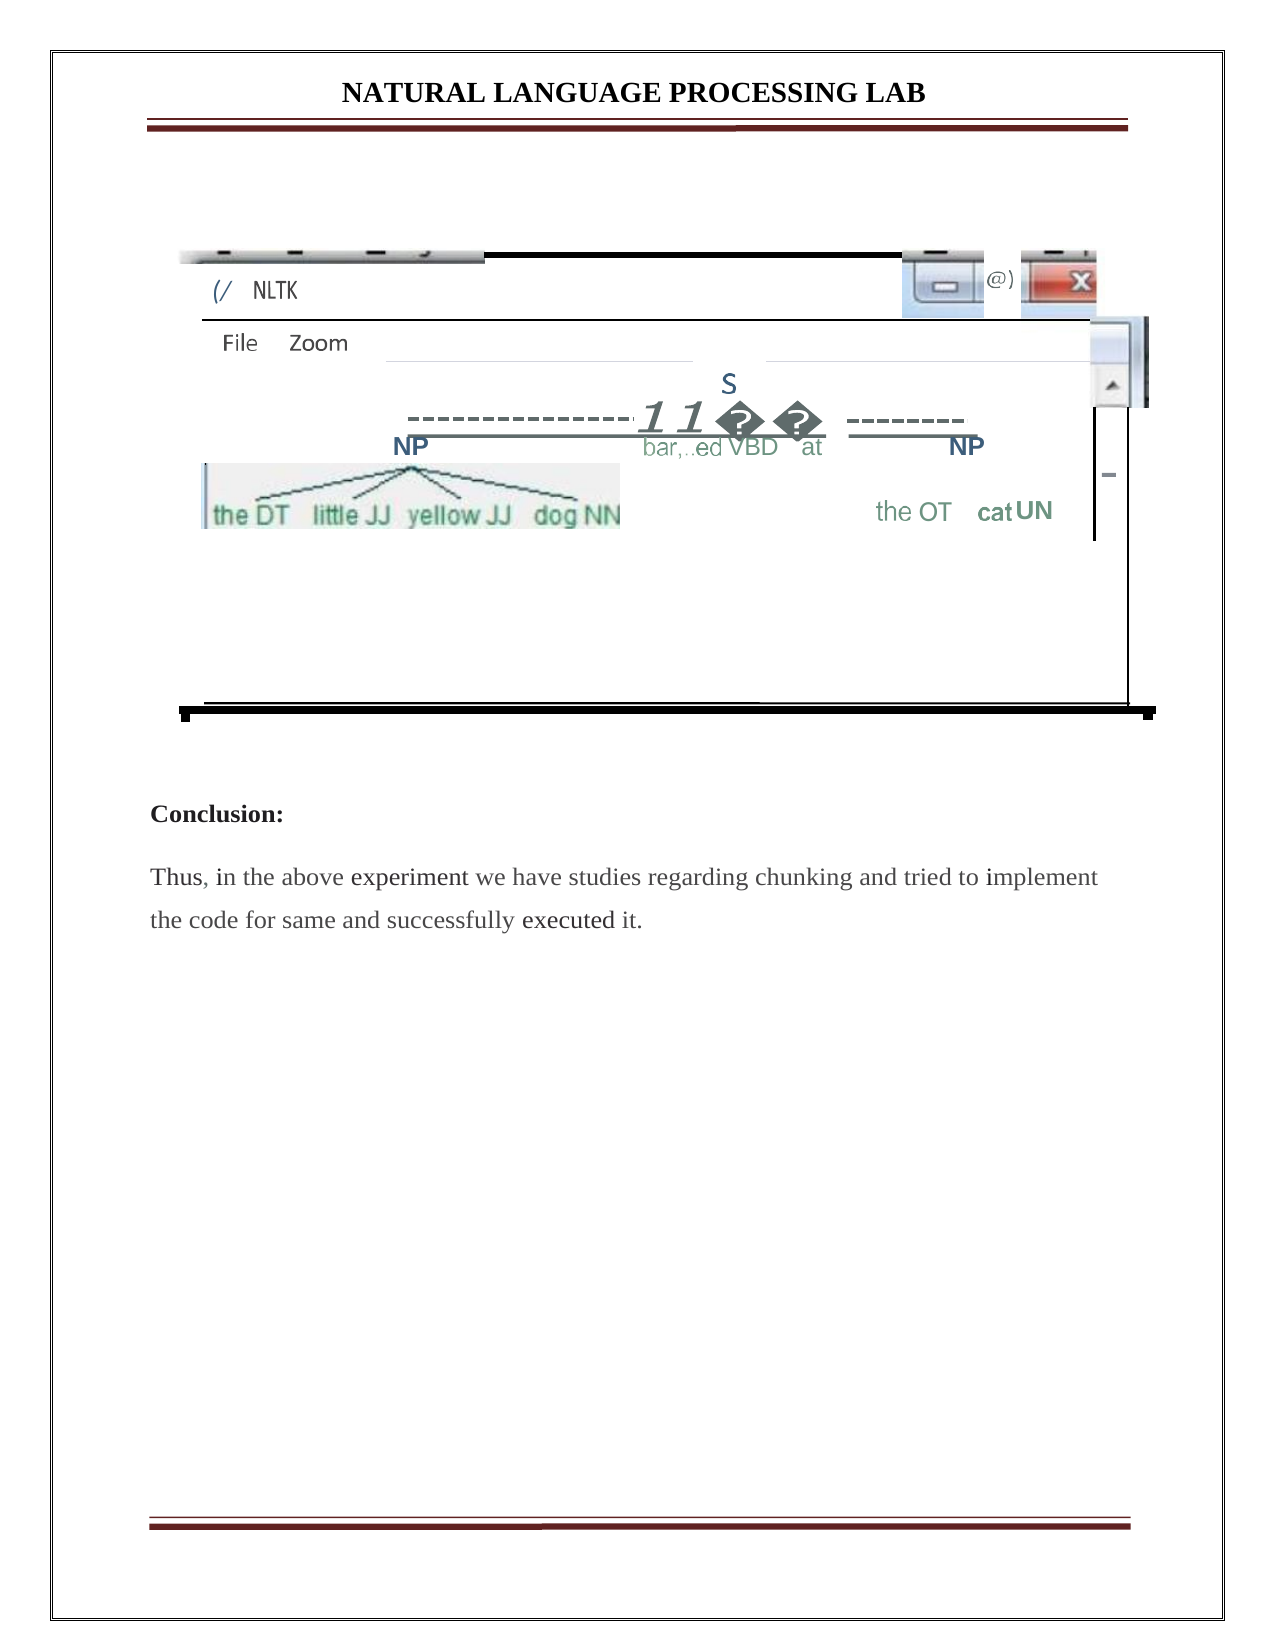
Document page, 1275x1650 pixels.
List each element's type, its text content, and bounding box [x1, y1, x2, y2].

picture [876, 500, 911, 521]
picture [696, 437, 721, 456]
picture [978, 502, 1012, 521]
picture [987, 270, 1013, 289]
picture [201, 463, 620, 529]
picture [1021, 248, 1149, 408]
picture [902, 248, 984, 318]
picture [224, 333, 257, 351]
picture [644, 437, 694, 459]
text Thus, in the above experiment we have studies regarding chunking and tried to implement the code for same and successfully executed it. [150, 862, 1105, 934]
picture [722, 373, 736, 394]
subtitle Conclusion: [150, 799, 1158, 828]
picture [177, 248, 485, 264]
